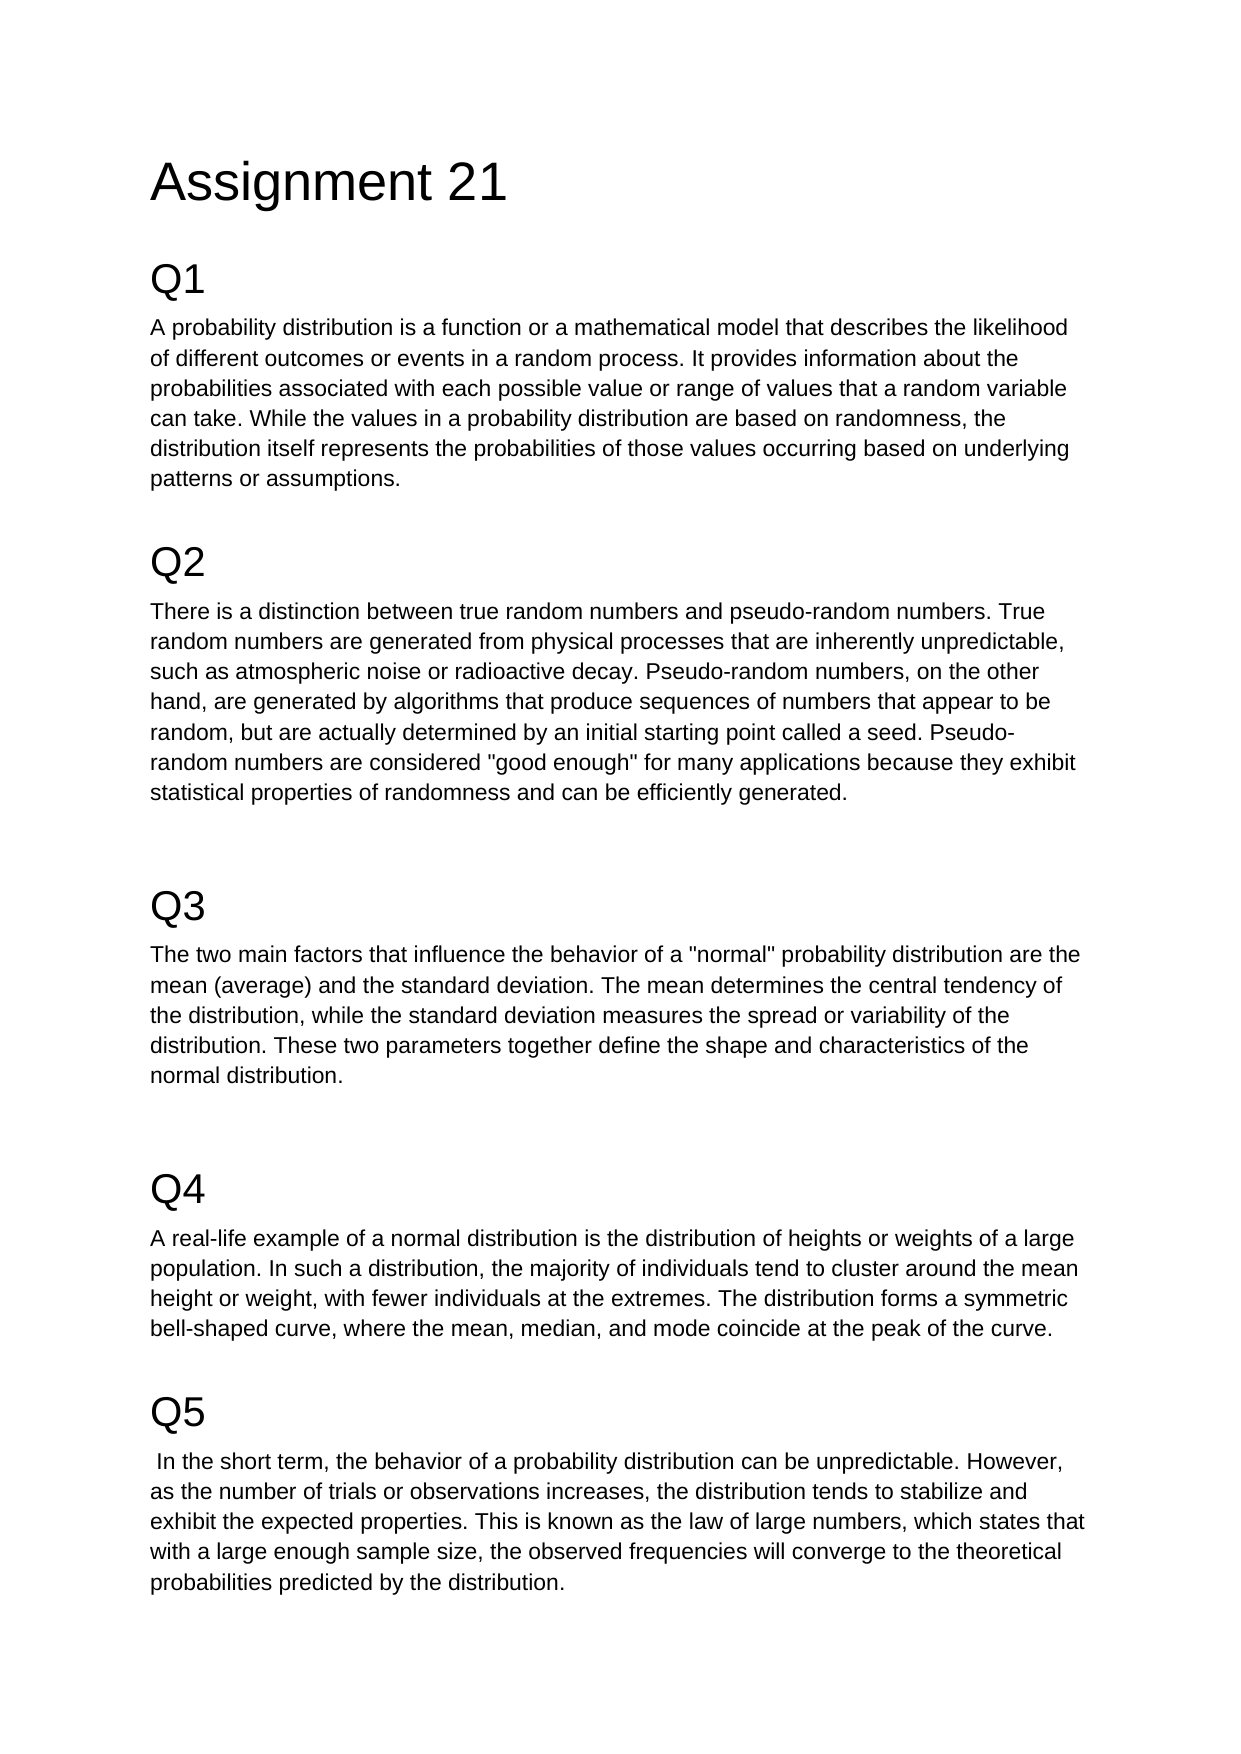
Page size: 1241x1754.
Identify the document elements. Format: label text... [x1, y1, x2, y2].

subtitle Q1 [150, 254, 1090, 302]
subtitle Q3 [150, 881, 1090, 929]
text There is a distinction between true random numbers and pseudo-random numbers. True random numbers are generated from physical processes that are inherently unpredictable, such as atmospheric noise or radioactive decay. Pseudo-random numbers, on the other hand, are generated by algorithms that produce sequences of numbers that appear to be random, but are actually determined by an initial starting point called a seed. Pseudo-random numbers are considered "good enough" for many applications because they exhibit statistical properties of randomness and can be efficiently generated. [150, 598, 1090, 805]
text The two main factors that influence the behavior of a "normal" probability distribution are the mean (average) and the standard deviation. The mean determines the central tendency of the distribution, while the standard deviation measures the spread or variability of the distribution. These two parameters together define the shape and characteristics of the normal distribution. [150, 941, 1090, 1089]
subtitle Q4 [150, 1164, 1090, 1212]
title Assignment 21 [150, 150, 1090, 212]
text A probability distribution is a function or a mathematical model that describes the likelihood of different outcomes or events in a random process. It provides information about the probabilities associated with each possible value or range of values that a random variable can take. While the values in a probability distribution are based on randomness, the distribution itself represents the probabilities of those values occurring based on underlying patterns or assumptions. [150, 314, 1090, 492]
text A real-life example of a normal distribution is the distribution of heights or weights of a large population. In such a distribution, the majority of individuals tend to cluster around the mean height or weight, with fewer individuals at the extremes. The distribution forms a symmetric bell-shaped curve, where the mean, median, and mode coincide at the peak of the curve. [150, 1225, 1090, 1342]
subtitle Q2 [150, 537, 1090, 585]
subtitle Q5 [150, 1387, 1090, 1435]
text In the short term, the behavior of a probability distribution can be unpredictable. However, as the number of trials or observations increases, the distribution tends to stabilize and exhibit the expected properties. This is known as the law of large numbers, which states that with a large enough sample size, the observed frequencies will converge to the theoretical probabilities predicted by the distribution. [150, 1448, 1090, 1595]
